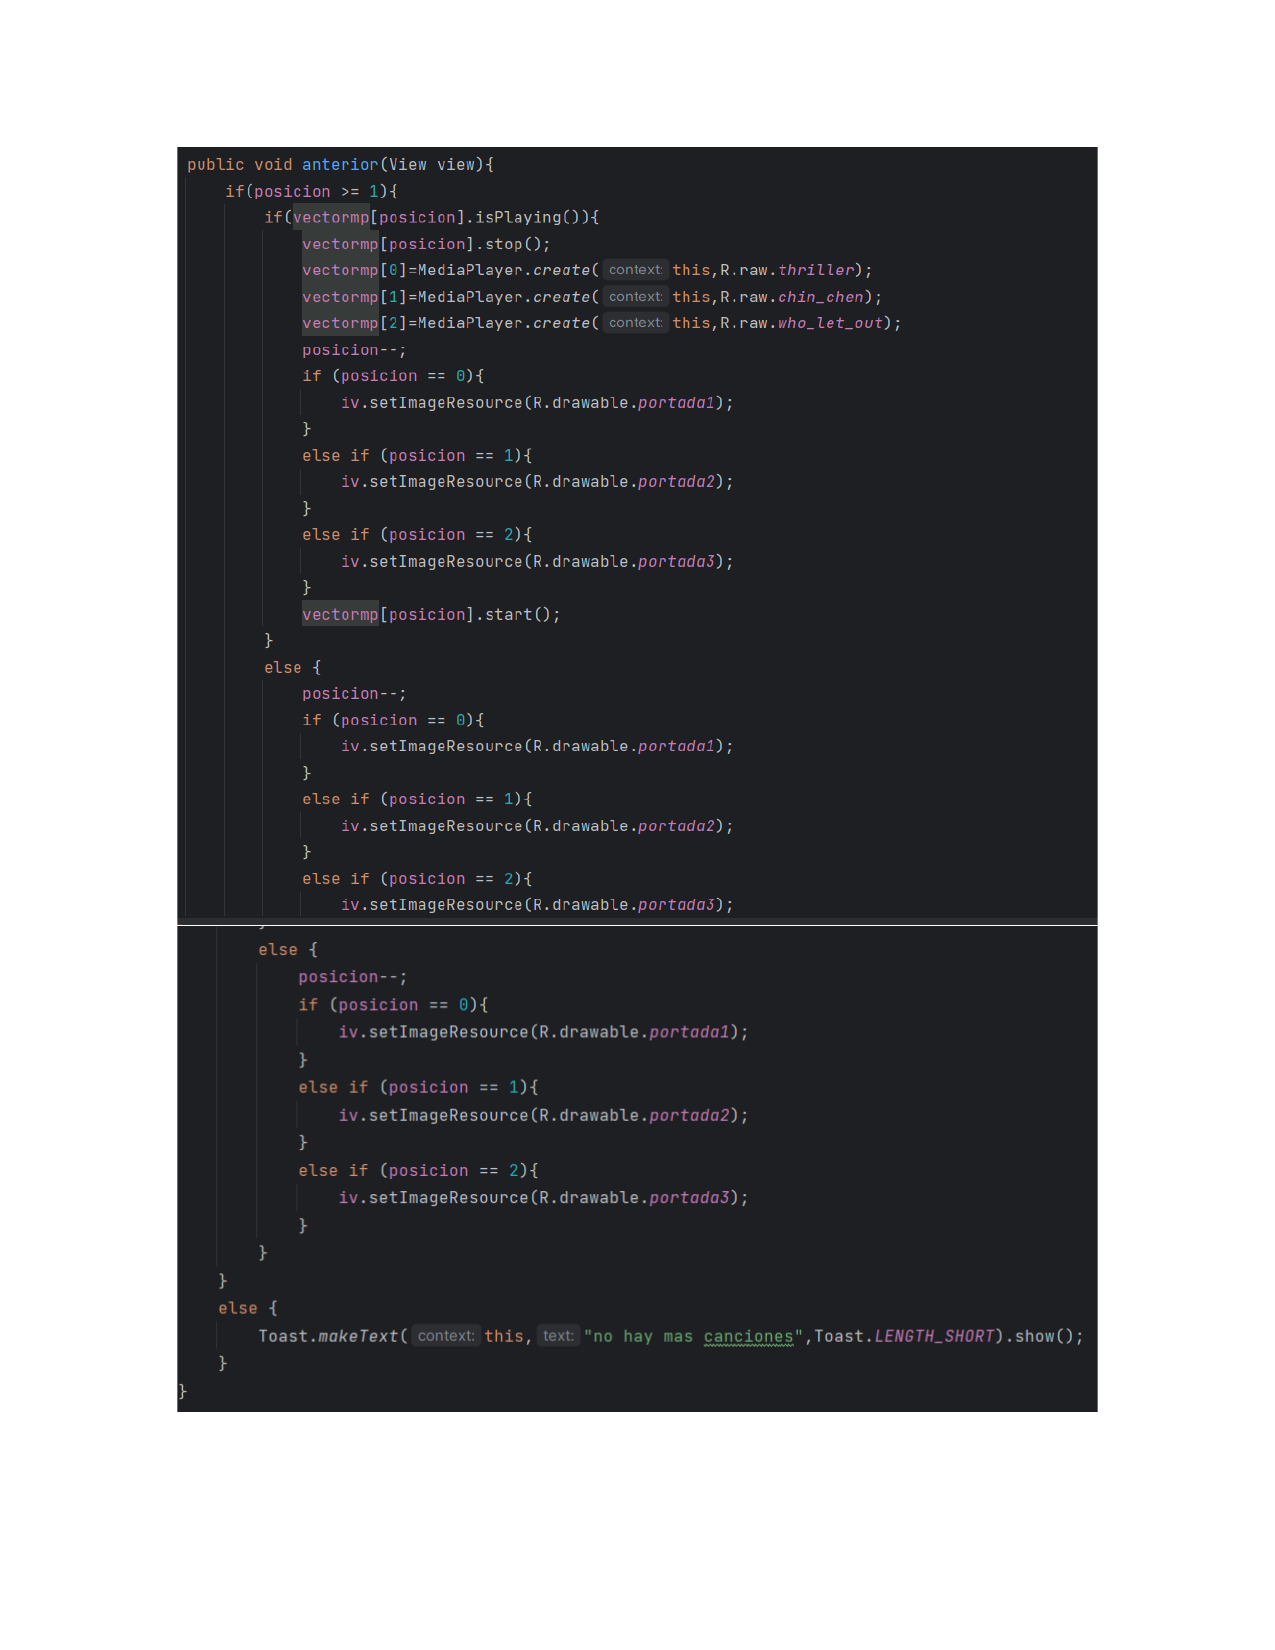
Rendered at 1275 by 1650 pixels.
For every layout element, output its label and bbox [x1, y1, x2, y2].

picture [177, 147, 1098, 925]
picture [177, 926, 1098, 1412]
